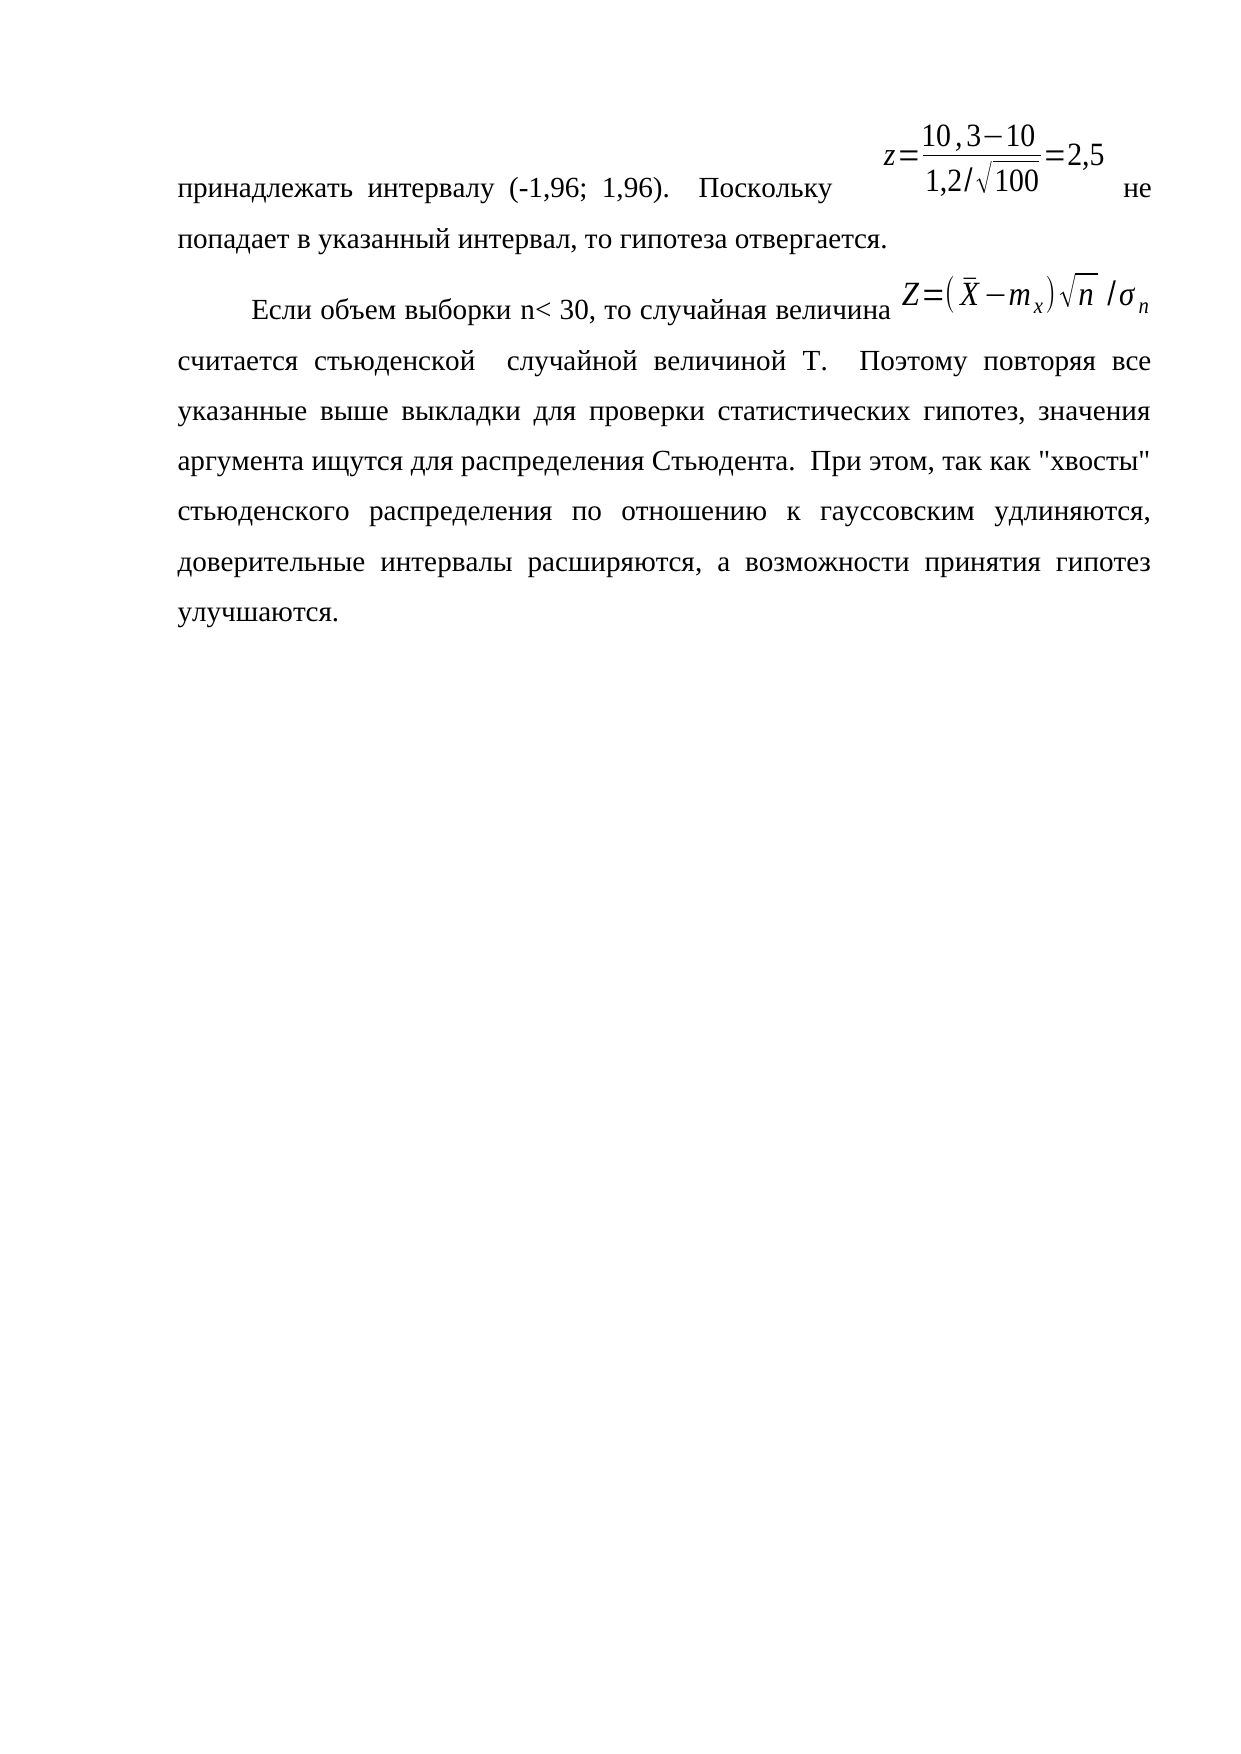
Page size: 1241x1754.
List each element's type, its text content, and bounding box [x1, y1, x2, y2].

text Если объем выборки n< 30, то случайная величина cчитается стьюденской случайной величиной T. Поэтому повторяя все указанные выше выкладки для проверки статистических гипотез, значения аргумента ищутся для распределения Стьюдента. При этом, так как "хвосты" стьюденского распределения по отношению к гауссовским удлиняются, доверительные интервалы расширяются, а возможности принятия гипотез улучшаются. [177, 271, 1152, 628]
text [177, 118, 1152, 254]
